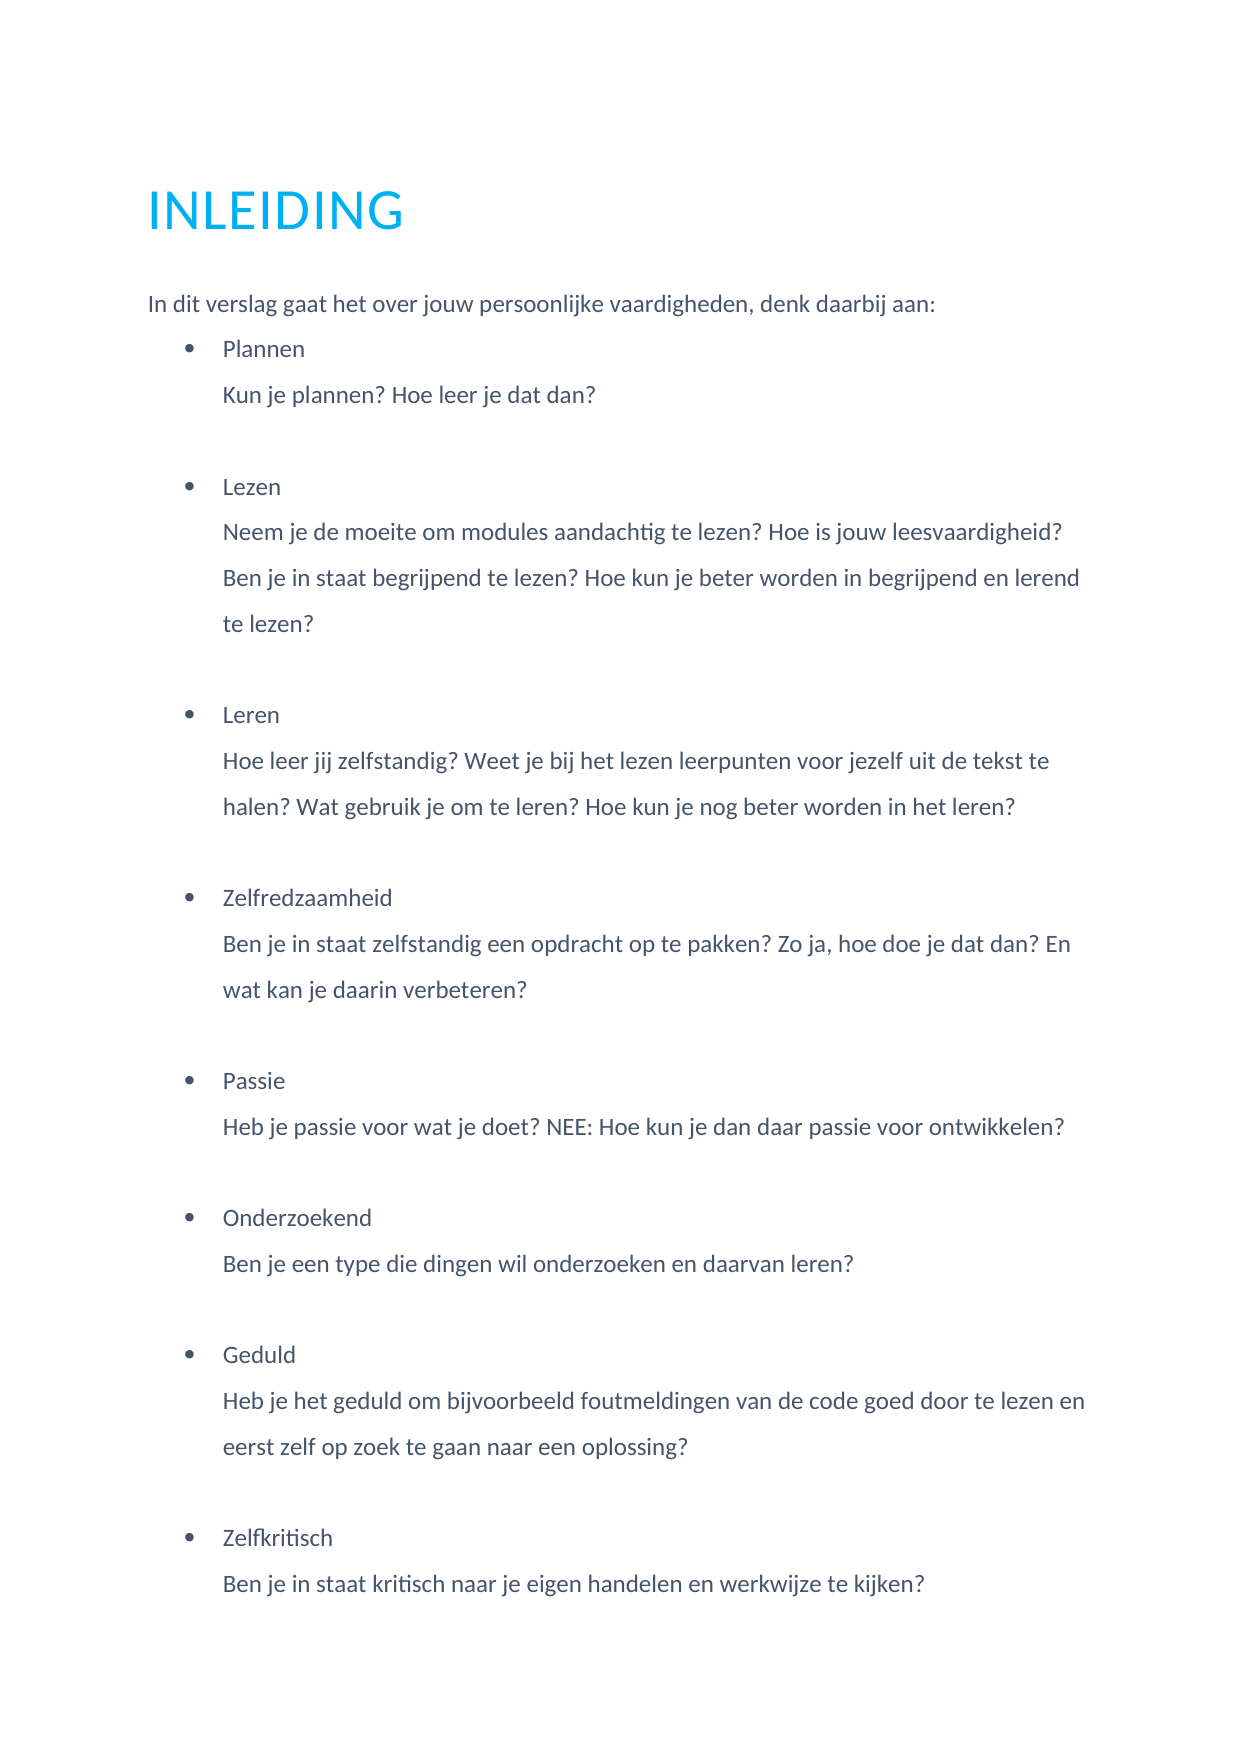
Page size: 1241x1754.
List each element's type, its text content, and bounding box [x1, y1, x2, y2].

list Passie Heb je passie voor wat je doet? NEE: Hoe kun je dan daar passie voor ontwikkelen? [185, 1065, 1093, 1187]
subtitle Inleiding [148, 173, 1093, 244]
list Zelfkritisch Ben je in staat kritisch naar je eigen handelen en werkwijze te kijken? [185, 1522, 1093, 1599]
list Geduld Heb je het geduld om bijvoorbeeld foutmeldingen van de code goed door te lezen en eerst zelf op zoek te gaan naar een oplossing? [185, 1339, 1093, 1507]
list Lezen Neem je de moeite om modules aandachtig te lezen? Hoe is jouw leesvaardigheid? Ben je in staat begrijpend te lezen? Hoe kun je beter worden in begrijpend en lerend te lezen? [185, 471, 1093, 684]
text In dit verslag gaat het over jouw persoonlijke vaardigheden, denk daarbij aan: [148, 288, 1093, 318]
list Leren Hoe leer jij zelfstandig? Weet je bij het lezen leerpunten voor jezelf uit de tekst te halen? Wat gebruik je om te leren? Hoe kun je nog beter worden in het leren? [185, 699, 1093, 867]
list Plannen Kun je plannen? Hoe leer je dat dan? [185, 333, 1093, 456]
list Zelfredzaamheid Ben je in staat zelfstandig een opdracht op te pakken? Zo ja, hoe doe je dat dan? En wat kan je daarin verbeteren? [185, 882, 1093, 1050]
list Onderzoekend Ben je een type die dingen wil onderzoeken en daarvan leren? [185, 1202, 1093, 1324]
